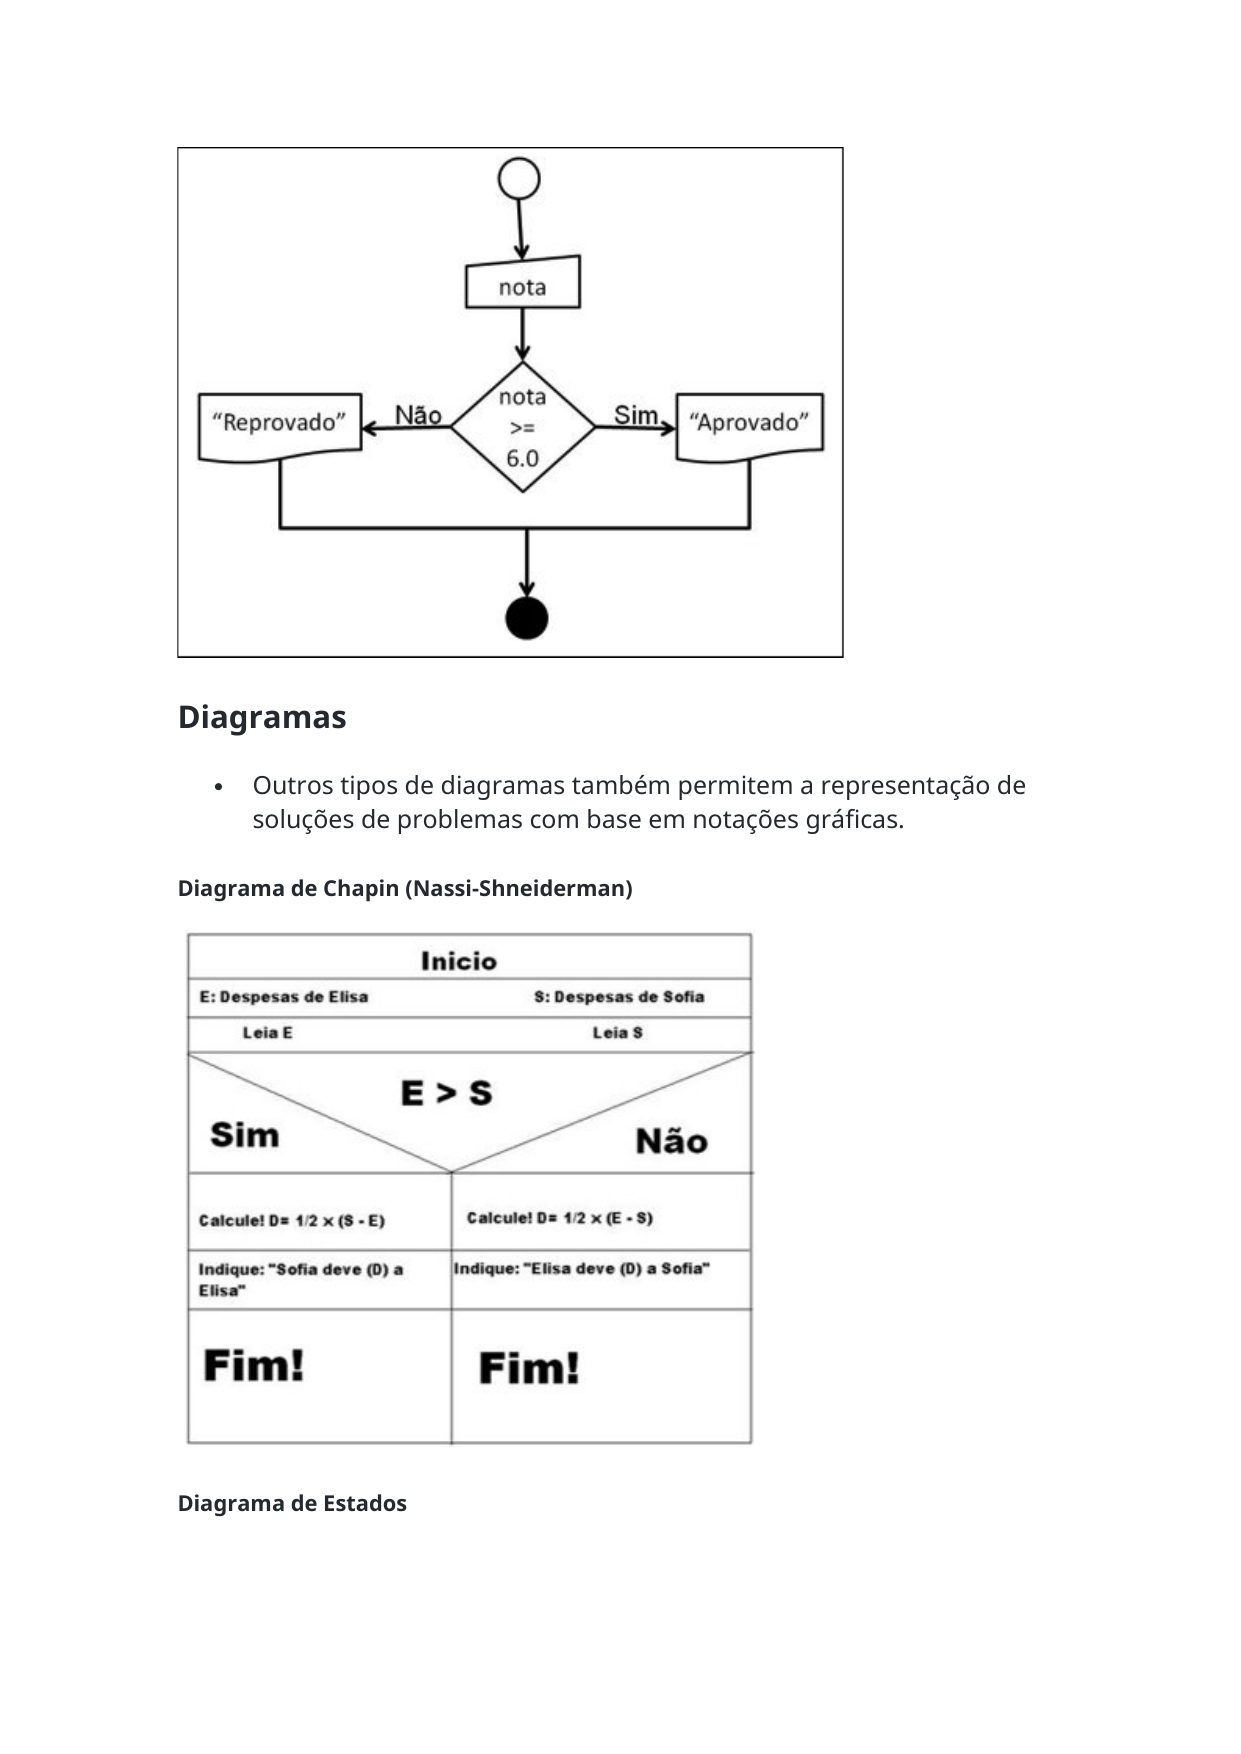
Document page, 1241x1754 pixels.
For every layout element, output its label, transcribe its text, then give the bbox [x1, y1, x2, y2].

text Diagrama de Chapin (Nassi-Shneiderman) [177, 873, 1063, 903]
list Outros tipos de diagramas também permitem a representação de soluções de problemas com base em notações gráficas.​ [215, 767, 1063, 835]
picture [177, 927, 763, 1451]
text Diagrama de Estados [177, 1488, 1063, 1518]
picture [177, 147, 844, 658]
text Diagramas​ [177, 696, 1063, 738]
